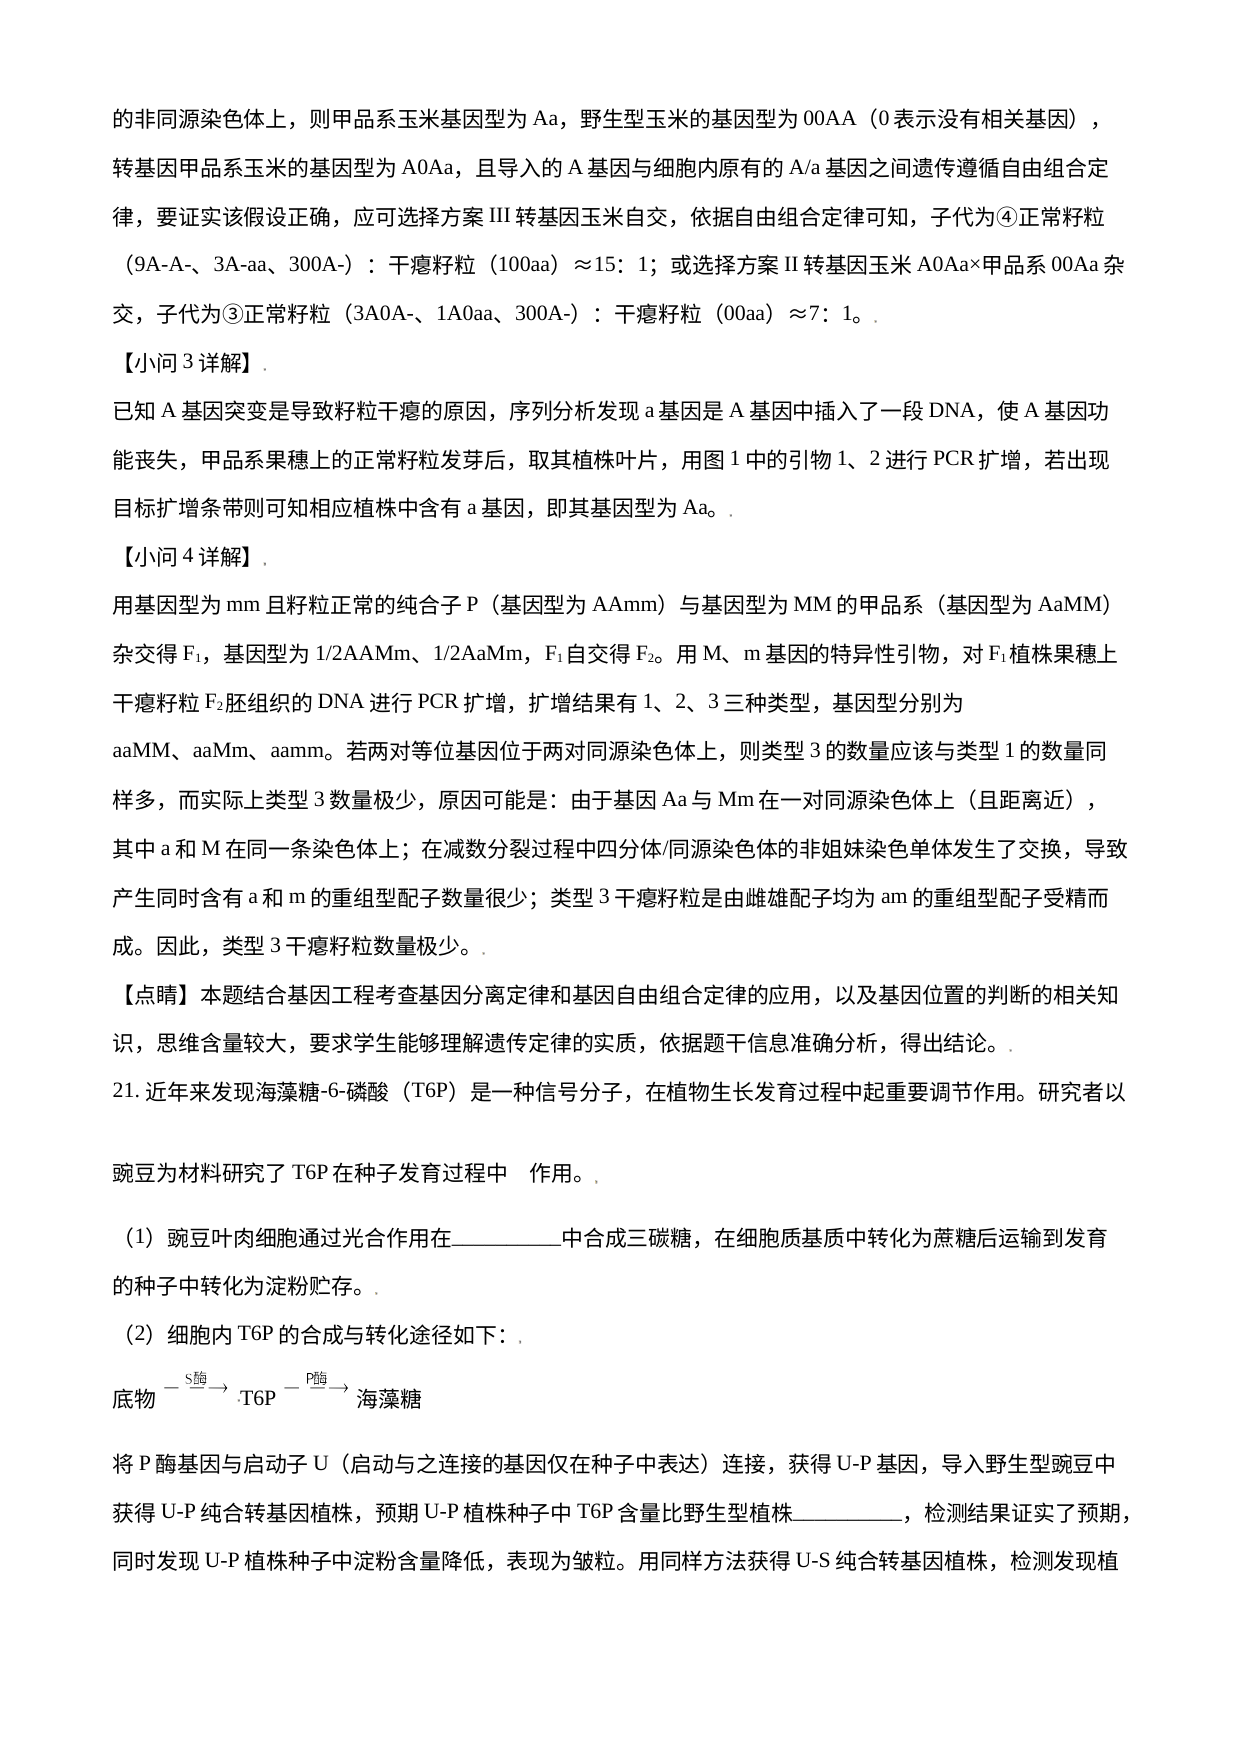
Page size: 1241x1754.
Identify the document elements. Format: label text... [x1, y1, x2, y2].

text 【小问3详解】 [112, 345, 1128, 378]
text 底物T6P海藻糖 [112, 1366, 1128, 1431]
text 已知A基因突变是导致籽粒干瘪的原因，序列分析发现a基因是A基因中插入了一段DNA，使A基因功能丧失，甲品系果穗上的正常籽粒发芽后，取其植株叶片，用图1中的引物1、2进行PCR扩增，若出现目标扩增条带则可知相应植株中含有a基因，即其基因型为Aa。 [112, 393, 1128, 523]
text 用基因型为mm且籽粒正常的纯合子P（基因型为AAmm）与基因型为MM的甲品系（基因型为AaMM）杂交得F1，基因型为1/2AAMm、1/2AaMm，F1自交得F2。用M、m基因的特异性引物，对F1植株果穗上干瘪籽粒F2胚组织的DNA进行PCR扩增，扩增结果有1、2、3三种类型，基因型分别为aaMM、aaMm、aamm。若两对等位基因位于两对同源染色体上，则类型3的数量应该与类型1的数量同样多，而实际上类型3数量极少，原因可能是：由于基因Aa与Mm在一对同源染色体上（且距离近），其中a和M在同一条染色体上；在减数分裂过程中四分体/同源染色体的非姐妹染色单体发生了交换，导致产生同时含有a和m的重组型配子数量很少；类型3干瘪籽粒是由雌雄配子均为am的重组型配子受精而成。因此，类型3干瘪籽粒数量极少。 [112, 588, 1128, 961]
text 21. 近年来发现海藻糖-6-磷酸（T6P）是一种信号分子，在植物生长发育过程中起重要调节作用。研究者以豌豆为材料研究了T6P在种子发育过程中作用。 [112, 1074, 1128, 1204]
text （1）豌豆叶肉细胞通过光合作用在__________中合成三碳糖，在细胞质基质中转化为蔗糖后运输到发育的种子中转化为淀粉贮存。 [112, 1220, 1128, 1301]
text 【小问4详解】 [112, 539, 1128, 572]
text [112, 102, 1128, 329]
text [112, 1446, 1128, 1576]
text （2）细胞内T6P的合成与转化途径如下： [112, 1317, 1128, 1350]
text 【点睛】本题结合基因工程考查基因分离定律和基因自由组合定律的应用，以及基因位置的判断的相关知识，思维含量较大，要求学生能够理解遗传定律的实质，依据题干信息准确分析，得出结论。 [112, 977, 1128, 1058]
